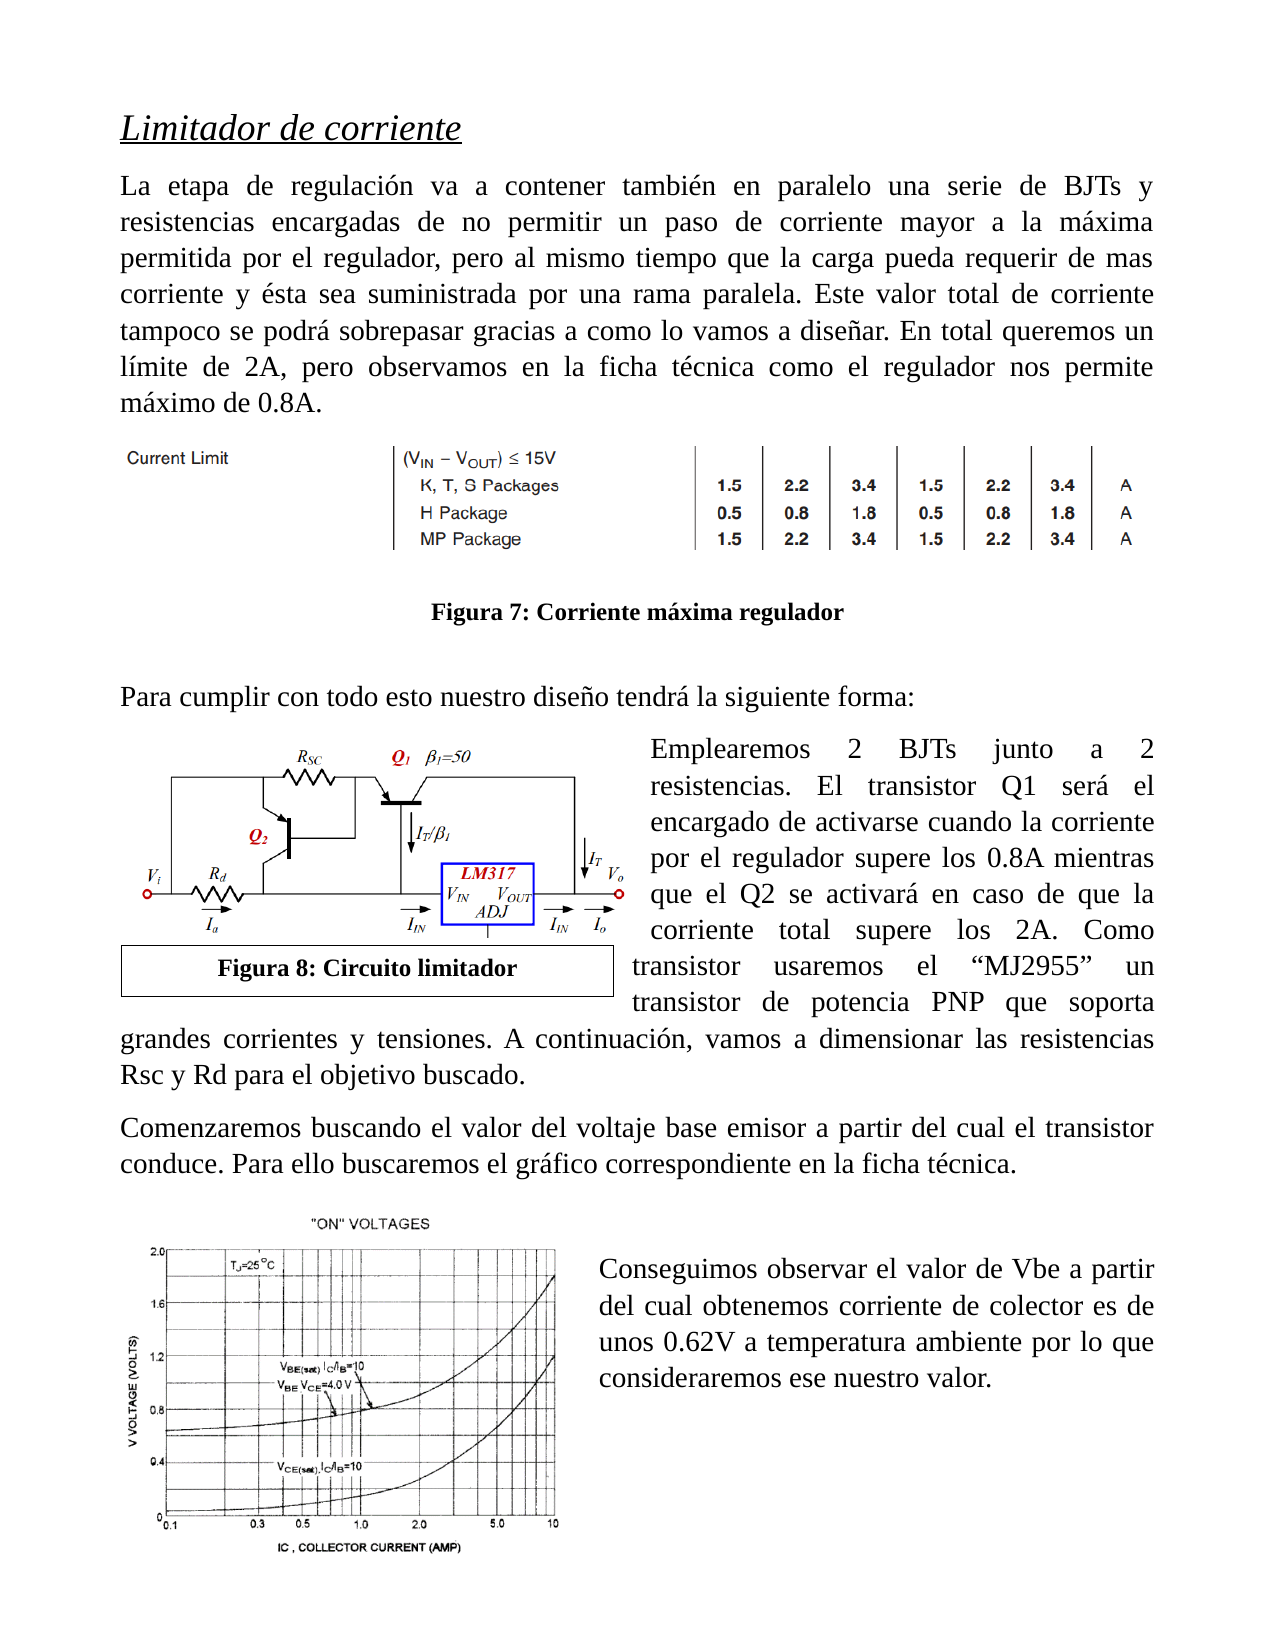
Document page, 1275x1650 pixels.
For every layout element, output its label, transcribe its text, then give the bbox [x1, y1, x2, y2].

text Limitador de corriente [120, 105, 1155, 148]
text Para cumplir con todo esto nuestro diseño tendrá la siguiente forma: [120, 679, 1155, 712]
picture [120, 749, 632, 938]
text Conseguimos observar el valor de Vbe a partir del cual obtenemos corriente de colector es de unos 0.62V a temperatura ambiente por lo que consideraremos ese nuestro valor. [580, 1251, 1155, 1393]
picture [120, 446, 1155, 550]
text Comenzaremos buscando el valor del voltaje base emisor a partir del cual el transistor conduce. Para ello buscaremos el gráfico correspondiente en la ficha técnica. [120, 1110, 1155, 1179]
picture [112, 1202, 580, 1562]
text Figura 7: Corriente máxima regulador [120, 597, 1155, 626]
text La etapa de regulación va a contener también en paralelo una serie de BJTs y resistencias encargadas de no permitir un paso de corriente mayor a la máxima permitida por el regulador, pero al mismo tiempo que la carga pueda requerir de mas corriente y ésta sea suministrada por una rama paralela. Este valor total de corriente tampoco se podrá sobrepasar gracias a como lo vamos a diseñar. En total queremos un límite de 2A, pero observamos en la ficha técnica como el regulador nos permite máximo de 0.8A. [120, 168, 1155, 419]
